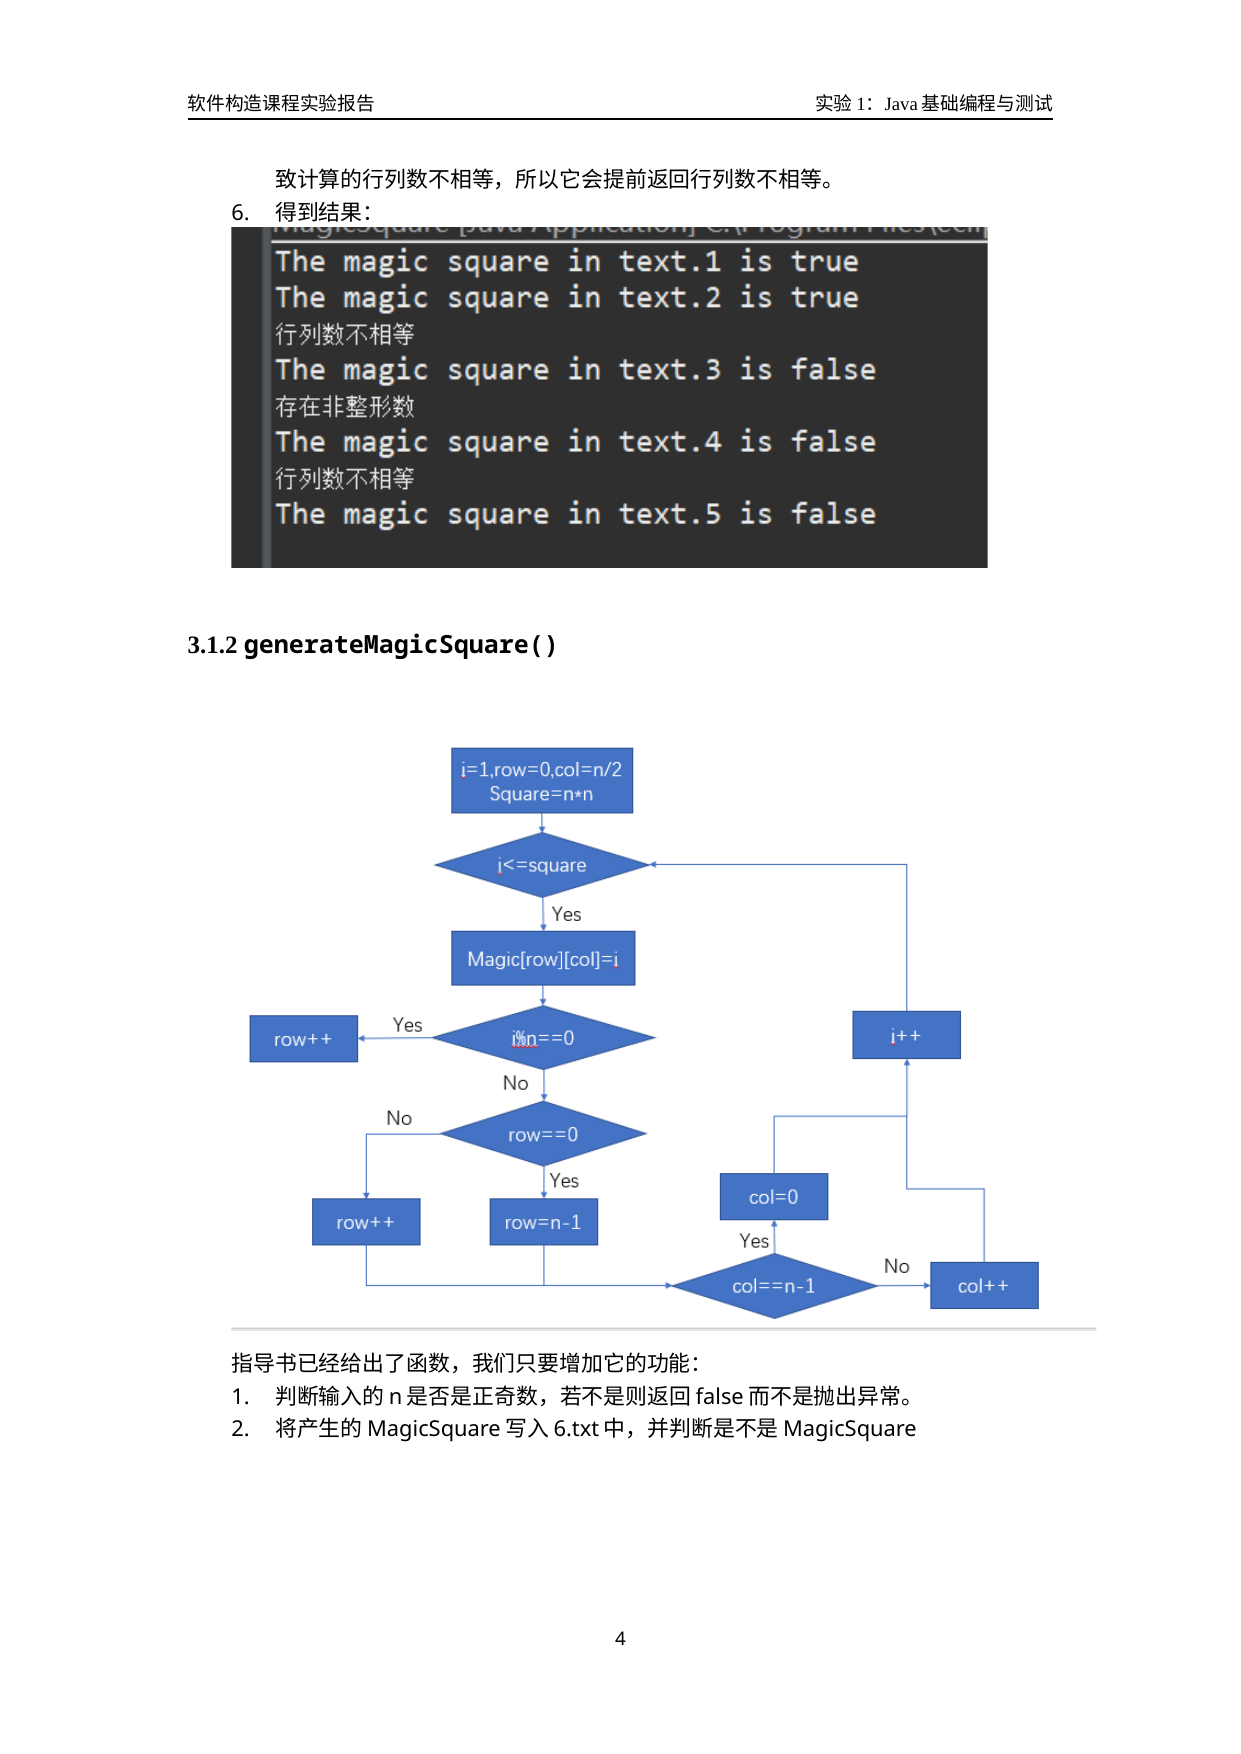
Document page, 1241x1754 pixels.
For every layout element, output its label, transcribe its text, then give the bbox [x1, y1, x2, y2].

list 将产生的MagicSquare写入6.txt中，并判断是不是MagicSquare [231, 1411, 1053, 1443]
subtitle generateMagicSquare() [187, 612, 1053, 677]
picture [231, 728, 1097, 1331]
list 判断输入的n是否是正奇数，若不是则返回false而不是抛出异常。 [231, 1378, 1053, 1411]
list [231, 162, 1053, 194]
list 得到结果： [231, 194, 1053, 227]
picture [231, 227, 988, 568]
text 指导书已经给出了函数，我们只要增加它的功能： [187, 1346, 1053, 1378]
